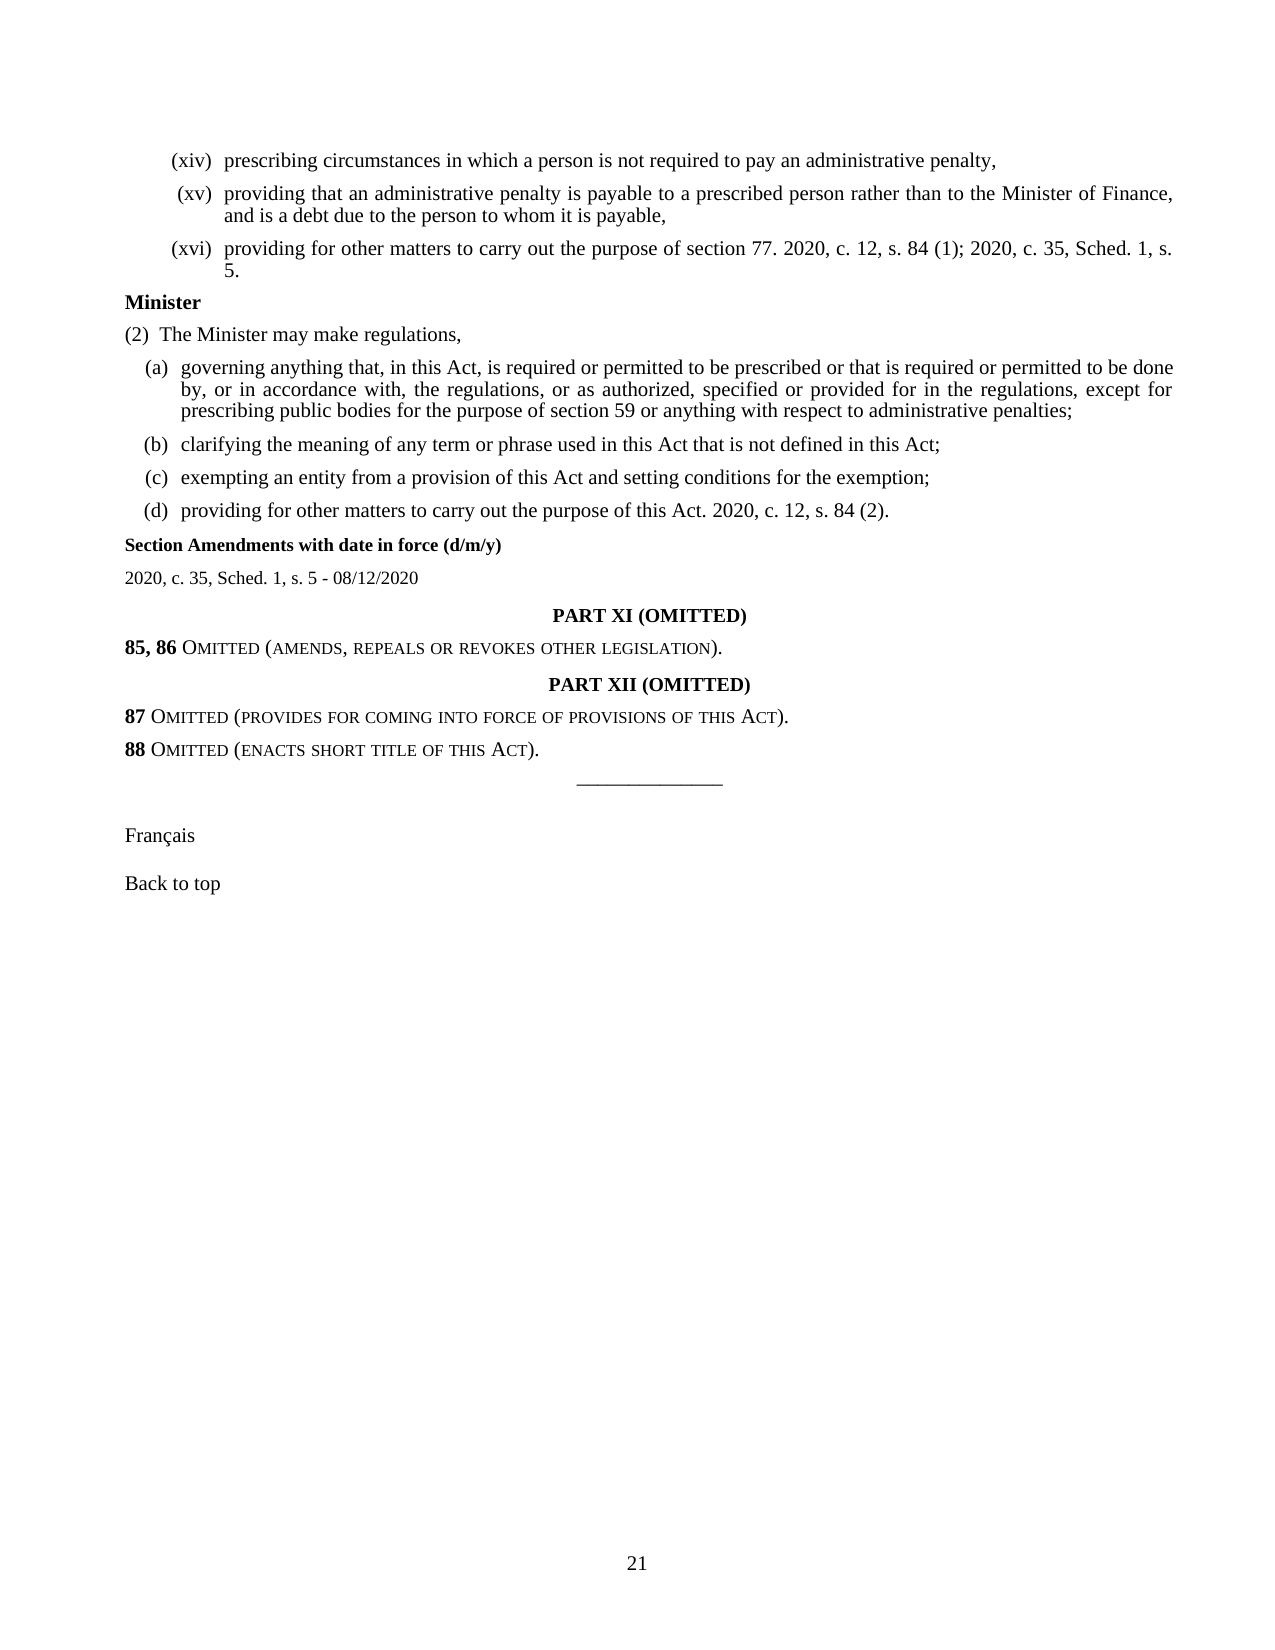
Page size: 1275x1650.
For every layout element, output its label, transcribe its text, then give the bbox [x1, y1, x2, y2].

text (2) The Minister may make regulations, [124, 324, 1174, 345]
text ______________ [124, 767, 1174, 788]
text (a) governing anything that, in this Act, is required or permitted to be prescribed or that is required or permitted to be done by, or in accordance with, the regulations, or as authorized, specified or provided for in the regulations, except for prescribing public bodies for the purpose of section 59 or anything with respect to administrative penalties; [124, 357, 1174, 422]
text 87 Omitted (provides for coming into force of provisions of this Act). [124, 706, 1174, 728]
text (xvi) providing for other matters to carry out the purpose of section 77. 2020, c. 12, s. 84 (1); 2020, c. 35, Sched. 1, s. 5. [124, 238, 1174, 282]
subtitle Part XII (OMITTED) [124, 674, 1174, 696]
text Minister [124, 294, 1174, 313]
text 2020, c. 35, Sched. 1, s. 5 - 08/12/2020 [124, 567, 1174, 589]
text 85, 86 Omitted (amends, repeals or revokes other legislation). [124, 637, 1174, 658]
text Back to top [124, 871, 1174, 895]
text (b) clarifying the meaning of any term or phrase used in this Act that is not defined in this Act; [124, 434, 1174, 456]
text (xv) providing that an administrative penalty is payable to a prescribed person rather than to the Minister of Finance, and is a debt due to the person to whom it is payable, [124, 183, 1174, 227]
text 88 Omitted (enacts short title of this Act). [124, 738, 1174, 760]
subtitle Part XI (OMITTED) [124, 604, 1174, 626]
text Section Amendments with date in force (d/m/y) [124, 534, 1174, 556]
text Français [124, 823, 1174, 847]
text (d) providing for other matters to carry out the purpose of this Act. 2020, c. 12, s. 84 (2). [124, 501, 1174, 522]
text (xiv) prescribing circumstances in which a person is not required to pay an administrative penalty, [124, 150, 1174, 172]
text (c) exempting an entity from a provision of this Act and setting conditions for the exemption; [124, 467, 1174, 489]
